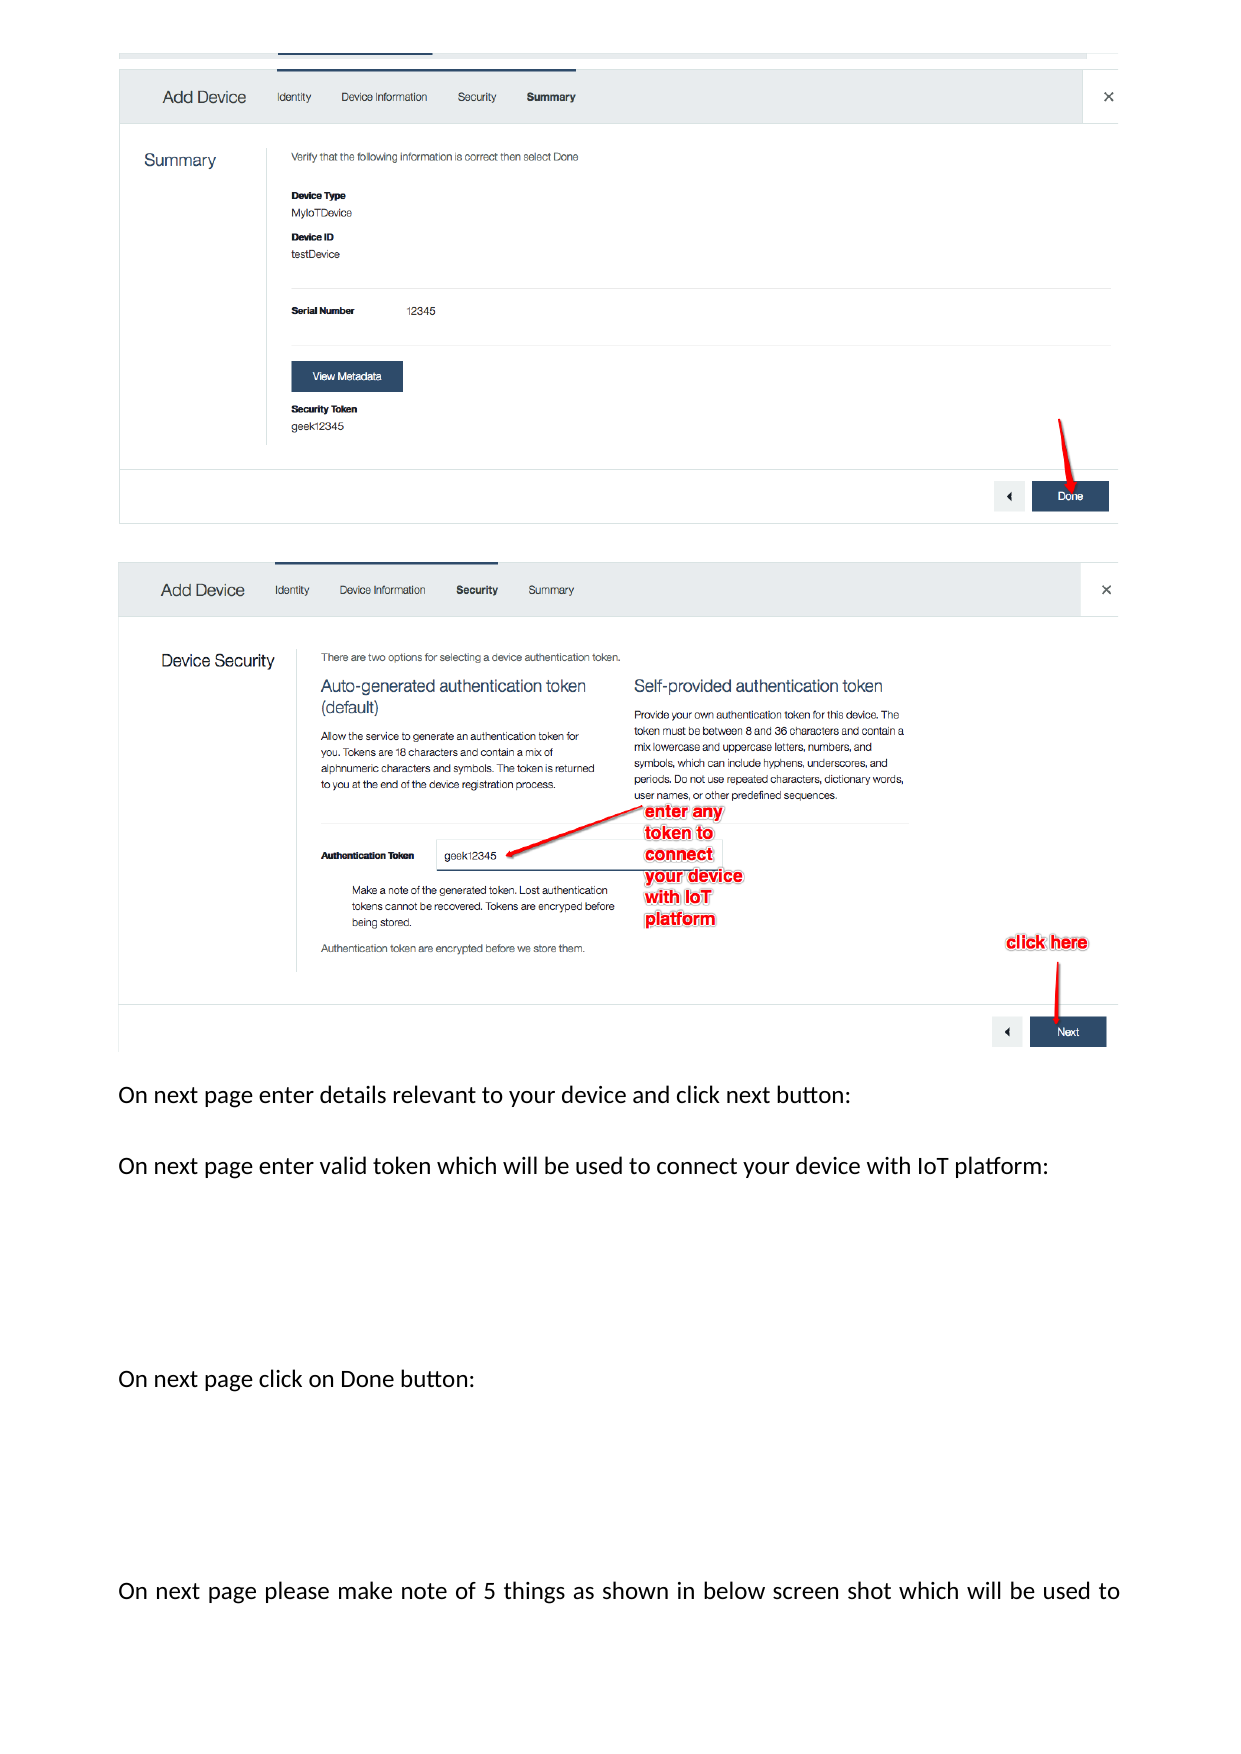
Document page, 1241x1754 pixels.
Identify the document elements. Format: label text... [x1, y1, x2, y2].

text On next page click on Done button: [118, 1348, 1122, 1393]
picture [117, 560, 1116, 1052]
text On next page please make note of 5 things as shown in below screen shot which will be used to connect your device with IoT platform: [118, 1560, 1122, 1606]
picture [117, 48, 1116, 526]
text On next page enter valid token which will be used to connect your device with IoT platform: [118, 1135, 1122, 1181]
